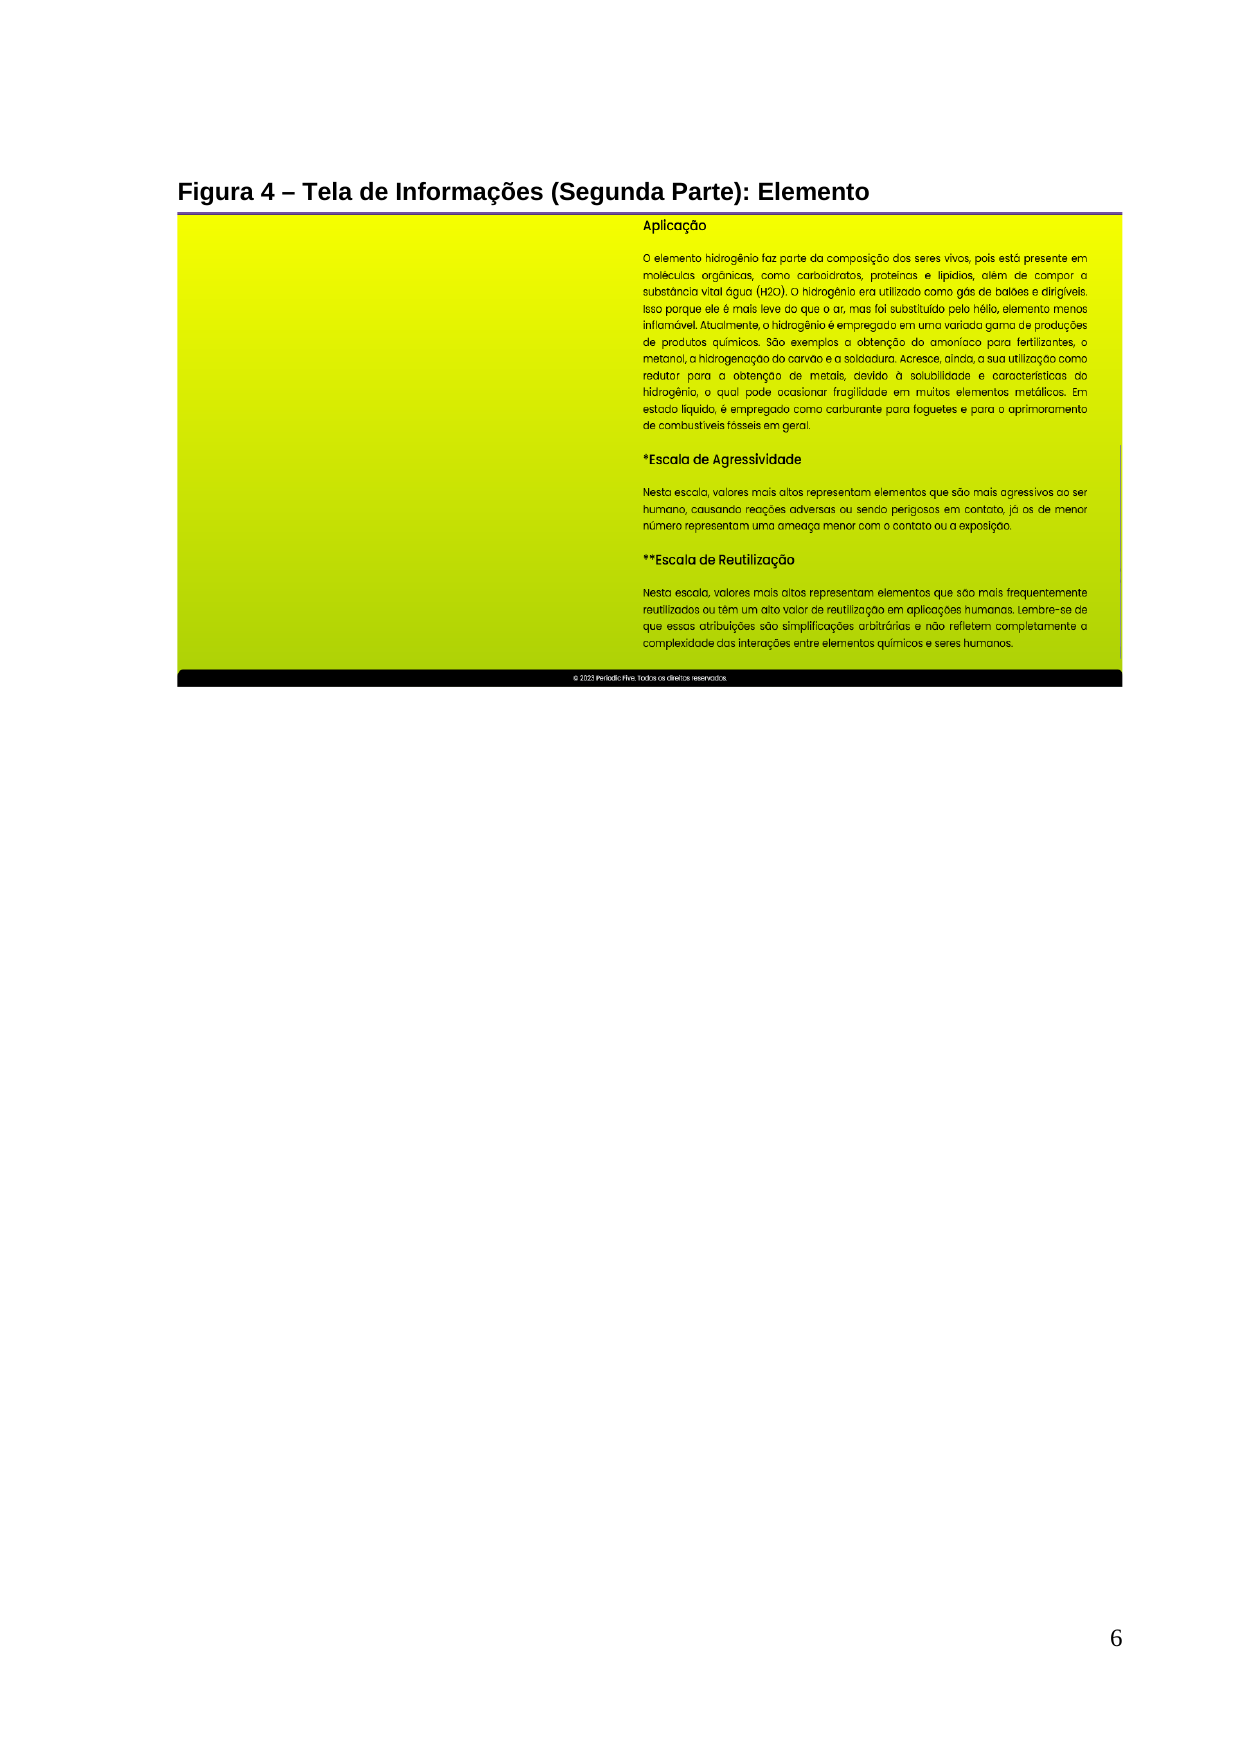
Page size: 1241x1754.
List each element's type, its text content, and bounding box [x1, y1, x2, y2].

picture [177, 212, 1123, 687]
text Figura 4 – Tela de Informações (Segunda Parte): Elemento [177, 177, 1122, 206]
